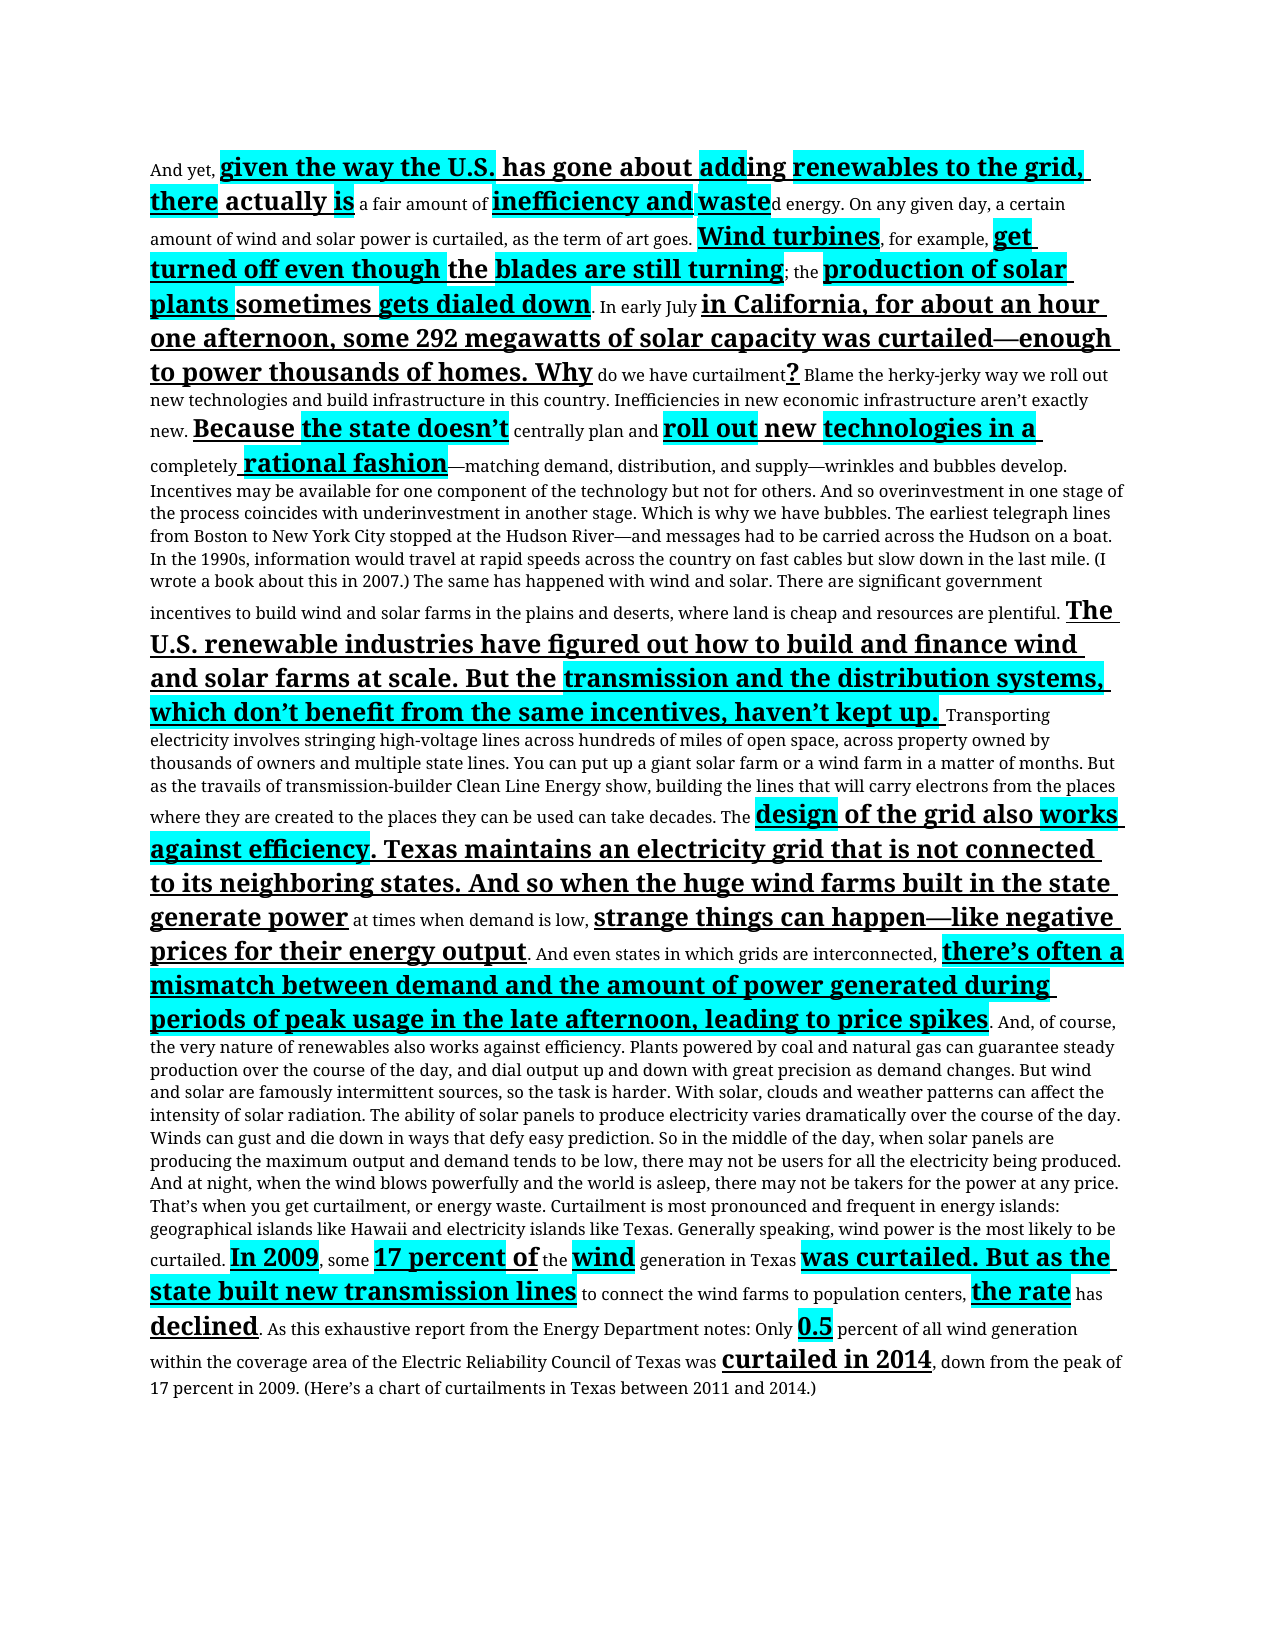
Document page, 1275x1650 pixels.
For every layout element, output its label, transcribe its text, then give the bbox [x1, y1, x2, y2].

text And yet, given the way the U.S. has gone about adding renewables to the grid, there actually is a fair amount of inefficiency and wasted energy. On any given day, a certain amount of wind and solar power is curtailed, as the term of art goes. Wind turbines, for example, get turned off even though the blades are still turning; the production of solar plants sometimes gets dialed down. In early July in California, for about an hour one afternoon, some 292 megawatts of solar capacity was curtailed—enough to power thousands of homes. Why do we have curtailment? Blame the herky-jerky way we roll out new technologies and build infrastructure in this country. Inefficiencies in new economic infrastructure aren’t exactly new. Because the state doesn’t centrally plan and roll out new technologies in a completely rational fashion—matching demand, distribution, and supply—wrinkles and bubbles develop. Incentives may be available for one component of the technology but not for others. And so overinvestment in one stage of the process coincides with underinvestment in another stage. Which is why we have bubbles. The earliest telegraph lines from Boston to New York City stopped at the Hudson River—and messages had to be carried across the Hudson on a boat. In the 1990s, information would travel at rapid speeds across the country on fast cables but slow down in the last mile. (I wrote a book about this in 2007.) The same has happened with wind and solar. There are significant government incentives to build wind and solar farms in the plains and deserts, where land is cheap and resources are plentiful. The U.S. renewable industries have figured out how to build and finance wind and solar farms at scale. But the transmission and the distribution systems, which don’t benefit from the same incentives, haven’t kept up. Transporting electricity involves stringing high-voltage lines across hundreds of miles of open space, across property owned by thousands of owners and multiple state lines. You can put up a giant solar farm or a wind farm in a matter of months. But as the travails of transmission-builder Clean Line Energy show, building the lines that will carry electrons from the places where they are created to the places they can be used can take decades. The design of the grid also works against efficiency. Texas maintains an electricity grid that is not connected to its neighboring states. And so when the huge wind farms built in the state generate power at times when demand is low, strange things can happen—like negative prices for their energy output. And even states in which grids are interconnected, there’s often a mismatch between demand and the amount of power generated during periods of peak usage in the late afternoon, leading to price spikes. And, of course, the very nature of renewables also works against efficiency. Plants powered by coal and natural gas can guarantee steady production over the course of the day, and dial output up and down with great precision as demand changes. But wind and solar are famously intermittent sources, so the task is harder. With solar, clouds and weather patterns can affect the intensity of solar radiation. The ability of solar panels to produce electricity varies dramatically over the course of the day. Winds can gust and die down in ways that defy easy prediction. So in the middle of the day, when solar panels are producing the maximum output and demand tends to be low, there may not be users for all the electricity being produced. And at night, when the wind blows powerfully and the world is asleep, there may not be takers for the power at any price. That’s when you get curtailment, or energy waste. Curtailment is most pronounced and frequent in energy islands: geographical islands like Hawaii and electricity islands like Texas. Generally speaking, wind power is the most likely to be curtailed. In 2009, some 17 percent of the wind generation in Texas was curtailed. But as the state built new transmission lines to connect the wind farms to population centers, the rate has declined. As this exhaustive report from the Energy Department notes: Only 0.5 percent of all wind generation within the coverage area of the Electric Reliability Council of Texas was curtailed in 2014, down from the peak of 17 percent in 2009. (Here’s a chart of curtailments in Texas between 2011 and 2014.) [150, 150, 1125, 1399]
